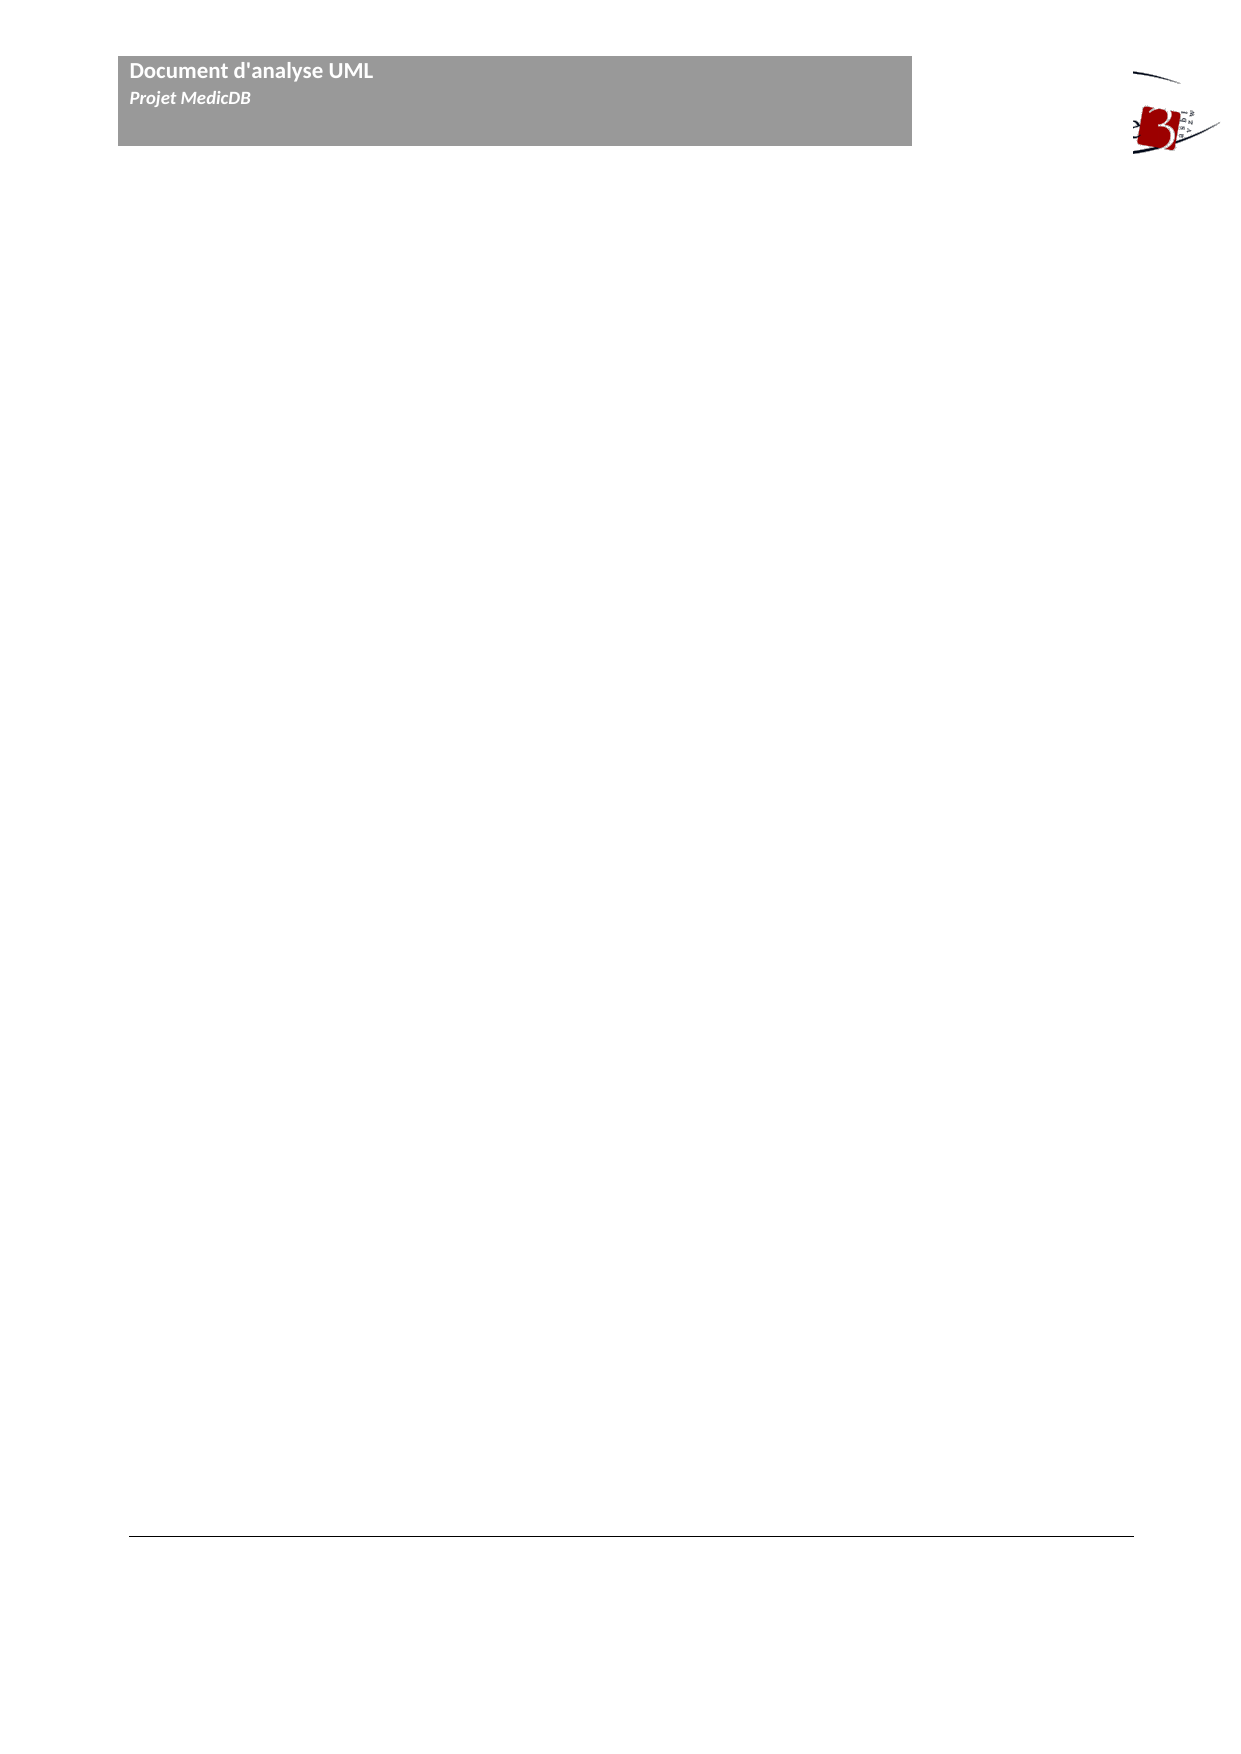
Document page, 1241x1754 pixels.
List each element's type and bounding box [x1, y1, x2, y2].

picture [1133, 68, 1221, 158]
